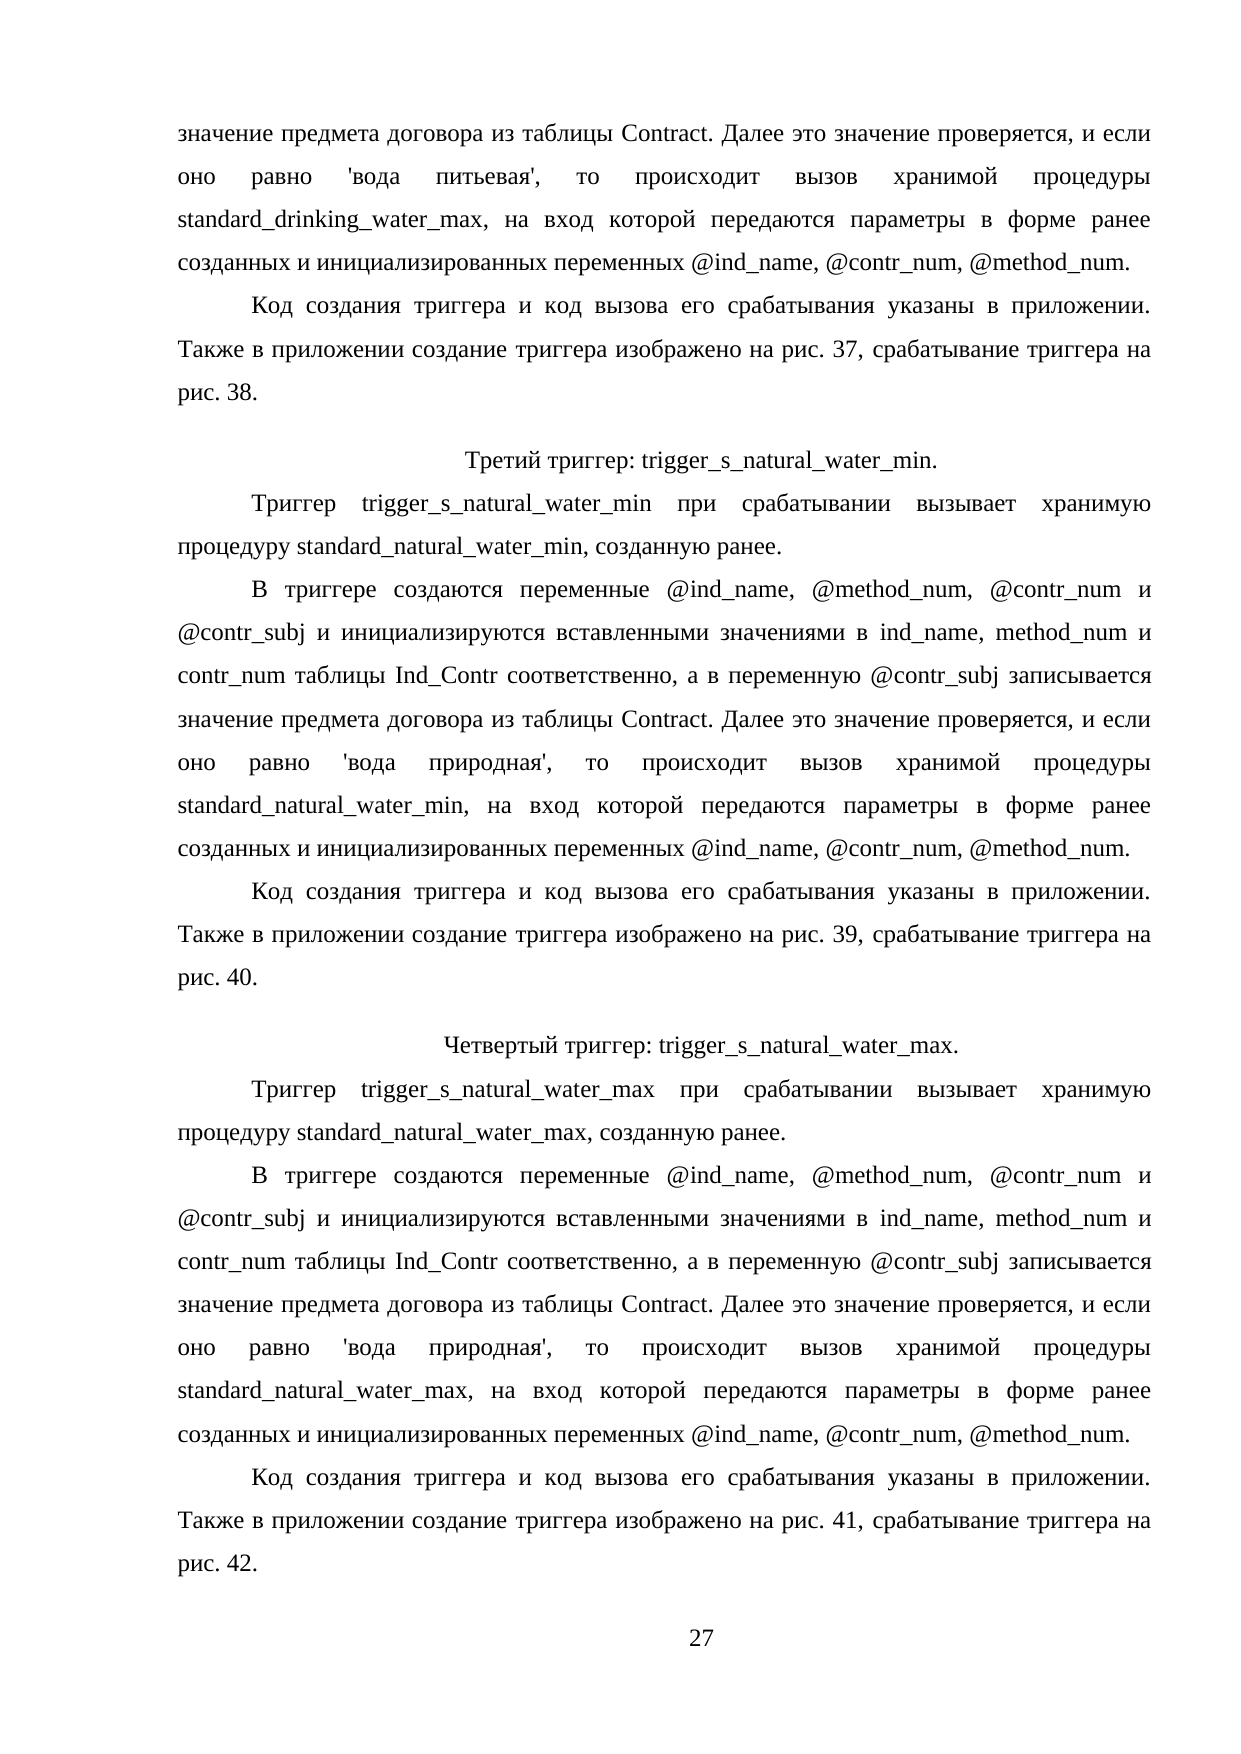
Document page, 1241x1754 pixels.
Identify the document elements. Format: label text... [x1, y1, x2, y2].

text Третий триггер: trigger_s_natural_water_min. [177, 445, 1152, 474]
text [177, 118, 1152, 276]
text В триггере создаются переменные @ind_name, @method_num, @contr_num и @contr_subj и инициализируются вставленными значениями в ind_name, method_num и contr_num таблицы Ind_Contr соответственно, а в переменную @contr_subj записывается значение предмета договора из таблицы Contract. Далее это значение проверяется, и если оно равно 'вода природная', то происходит вызов хранимой процедуры standard_natural_water_max, на вход которой передаются параметры в форме ранее созданных и инициализированных переменных @ind_name, @contr_num, @method_num. [177, 1160, 1152, 1447]
text Код создания триггера и код вызова его срабатывания указаны в приложении. Также в приложении создание триггера изображено на рис. 41, срабатывание триггера на рис. 42. [177, 1462, 1152, 1577]
text Код создания триггера и код вызова его срабатывания указаны в приложении. Также в приложении создание триггера изображено на рис. 37, срабатывание триггера на рис. 38. [177, 291, 1152, 406]
text Четвертый триггер: trigger_s_natural_water_max. [177, 1031, 1152, 1059]
text Триггер trigger_s_natural_water_max при срабатывании вызывает хранимую процедуру standard_natural_water_max, созданную ранее. [177, 1074, 1152, 1146]
text Код создания триггера и код вызова его срабатывания указаны в приложении. Также в приложении создание триггера изображено на рис. 39, срабатывание триггера на рис. 40. [177, 876, 1152, 991]
text Триггер trigger_s_natural_water_min при срабатывании вызывает хранимую процедуру standard_natural_water_min, созданную ранее. [177, 488, 1152, 560]
text В триггере создаются переменные @ind_name, @method_num, @contr_num и @contr_subj и инициализируются вставленными значениями в ind_name, method_num и contr_num таблицы Ind_Contr соответственно, а в переменную @contr_subj записывается значение предмета договора из таблицы Contract. Далее это значение проверяется, и если оно равно 'вода природная', то происходит вызов хранимой процедуры standard_natural_water_min, на вход которой передаются параметры в форме ранее созданных и инициализированных переменных @ind_name, @contr_num, @method_num. [177, 574, 1152, 862]
